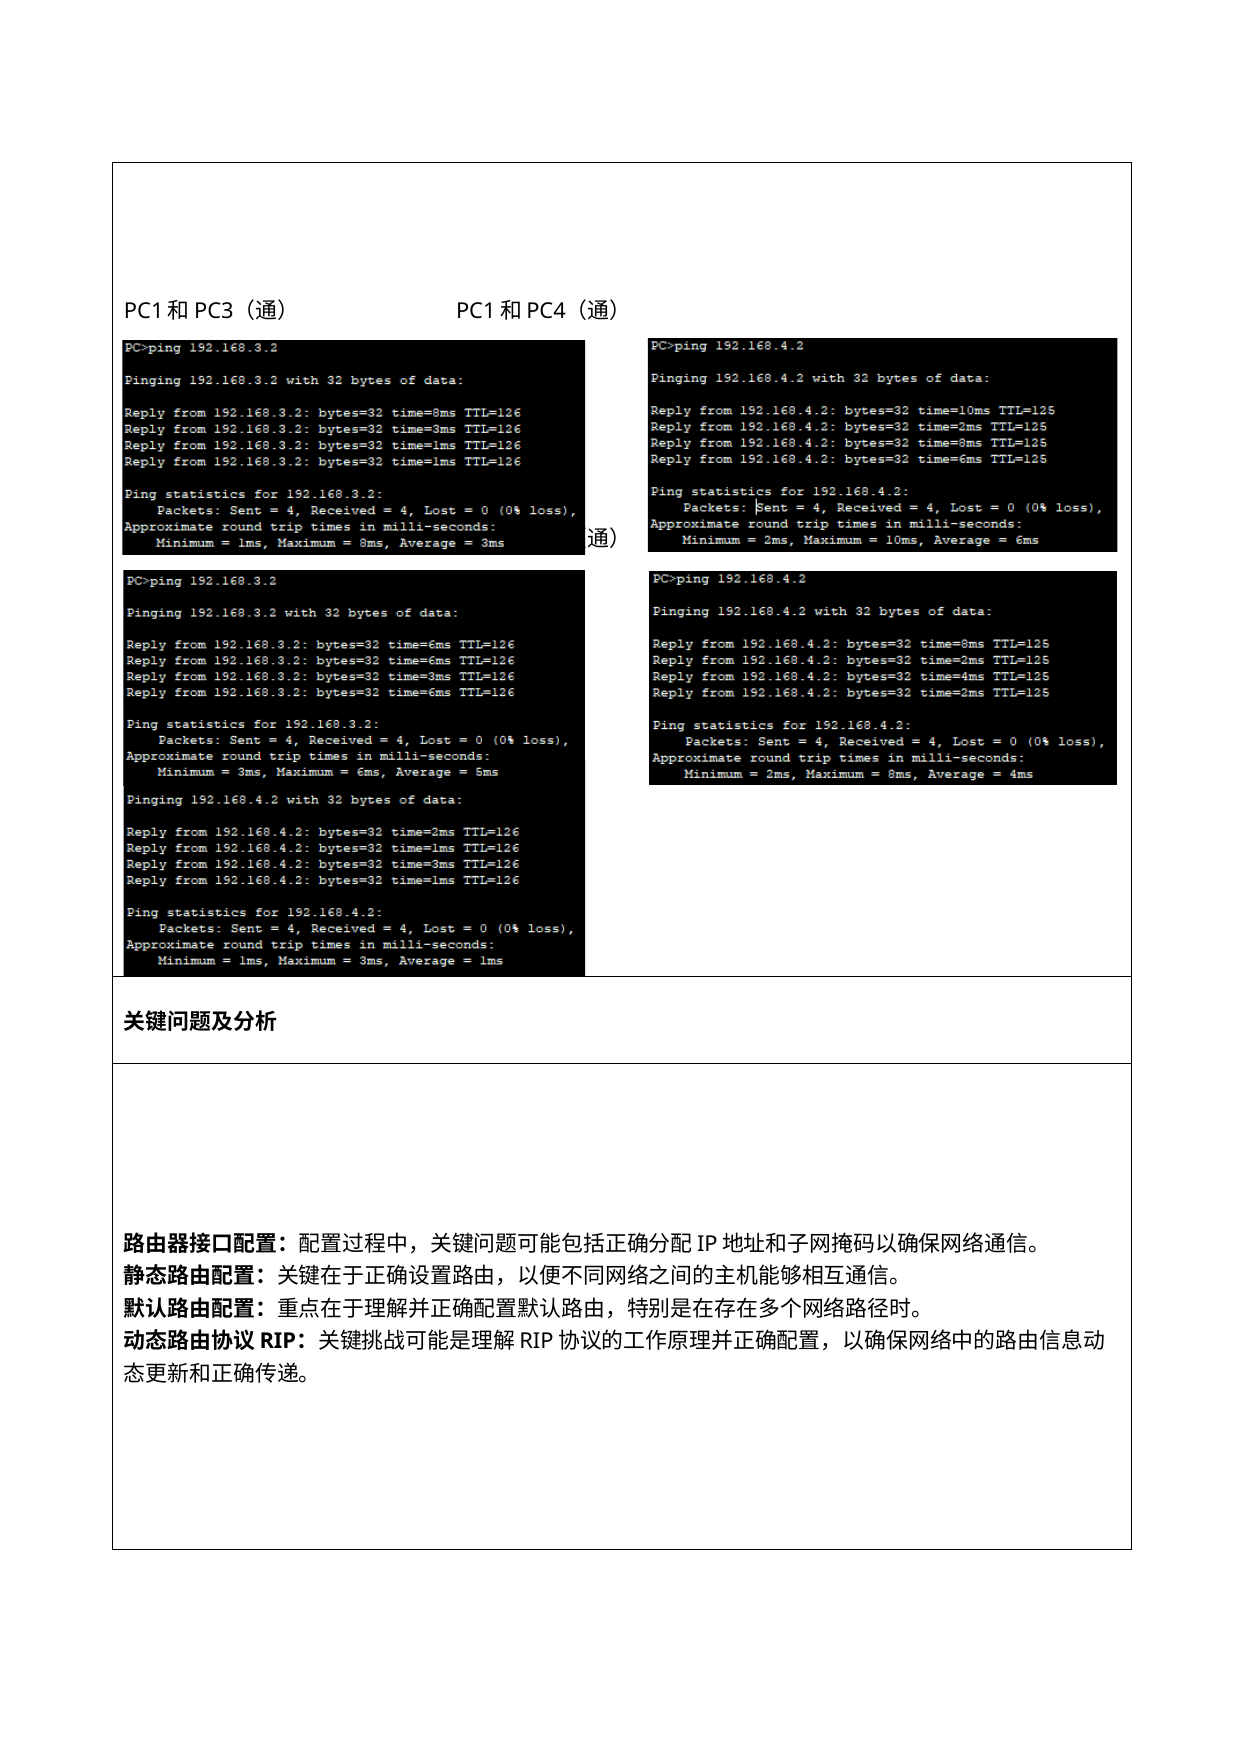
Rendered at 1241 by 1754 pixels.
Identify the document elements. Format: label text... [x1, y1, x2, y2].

table_cell 关键问题及分析 [113, 977, 1131, 1063]
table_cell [113, 163, 1131, 976]
picture [647, 338, 1118, 552]
picture [123, 570, 586, 976]
table_cell 路由器接口配置：配置过程中，关键问题可能包括正确分配IP地址和子网掩码以确保网络通信。 静态路由配置：关键在于正确设置路由，以便不同网络之间的主机能够相互通信。 默认路由配置：重点在于理解并正确配置默认路由，特别是在存在多个网络路径时。 动态路由协议RIP：关键挑战可能是理解RIP协议的工作原理并正确配置，以确保网络中的路由信息动态更新和正确传递。 [113, 1064, 1131, 1549]
picture [122, 340, 586, 555]
picture [649, 571, 1117, 785]
